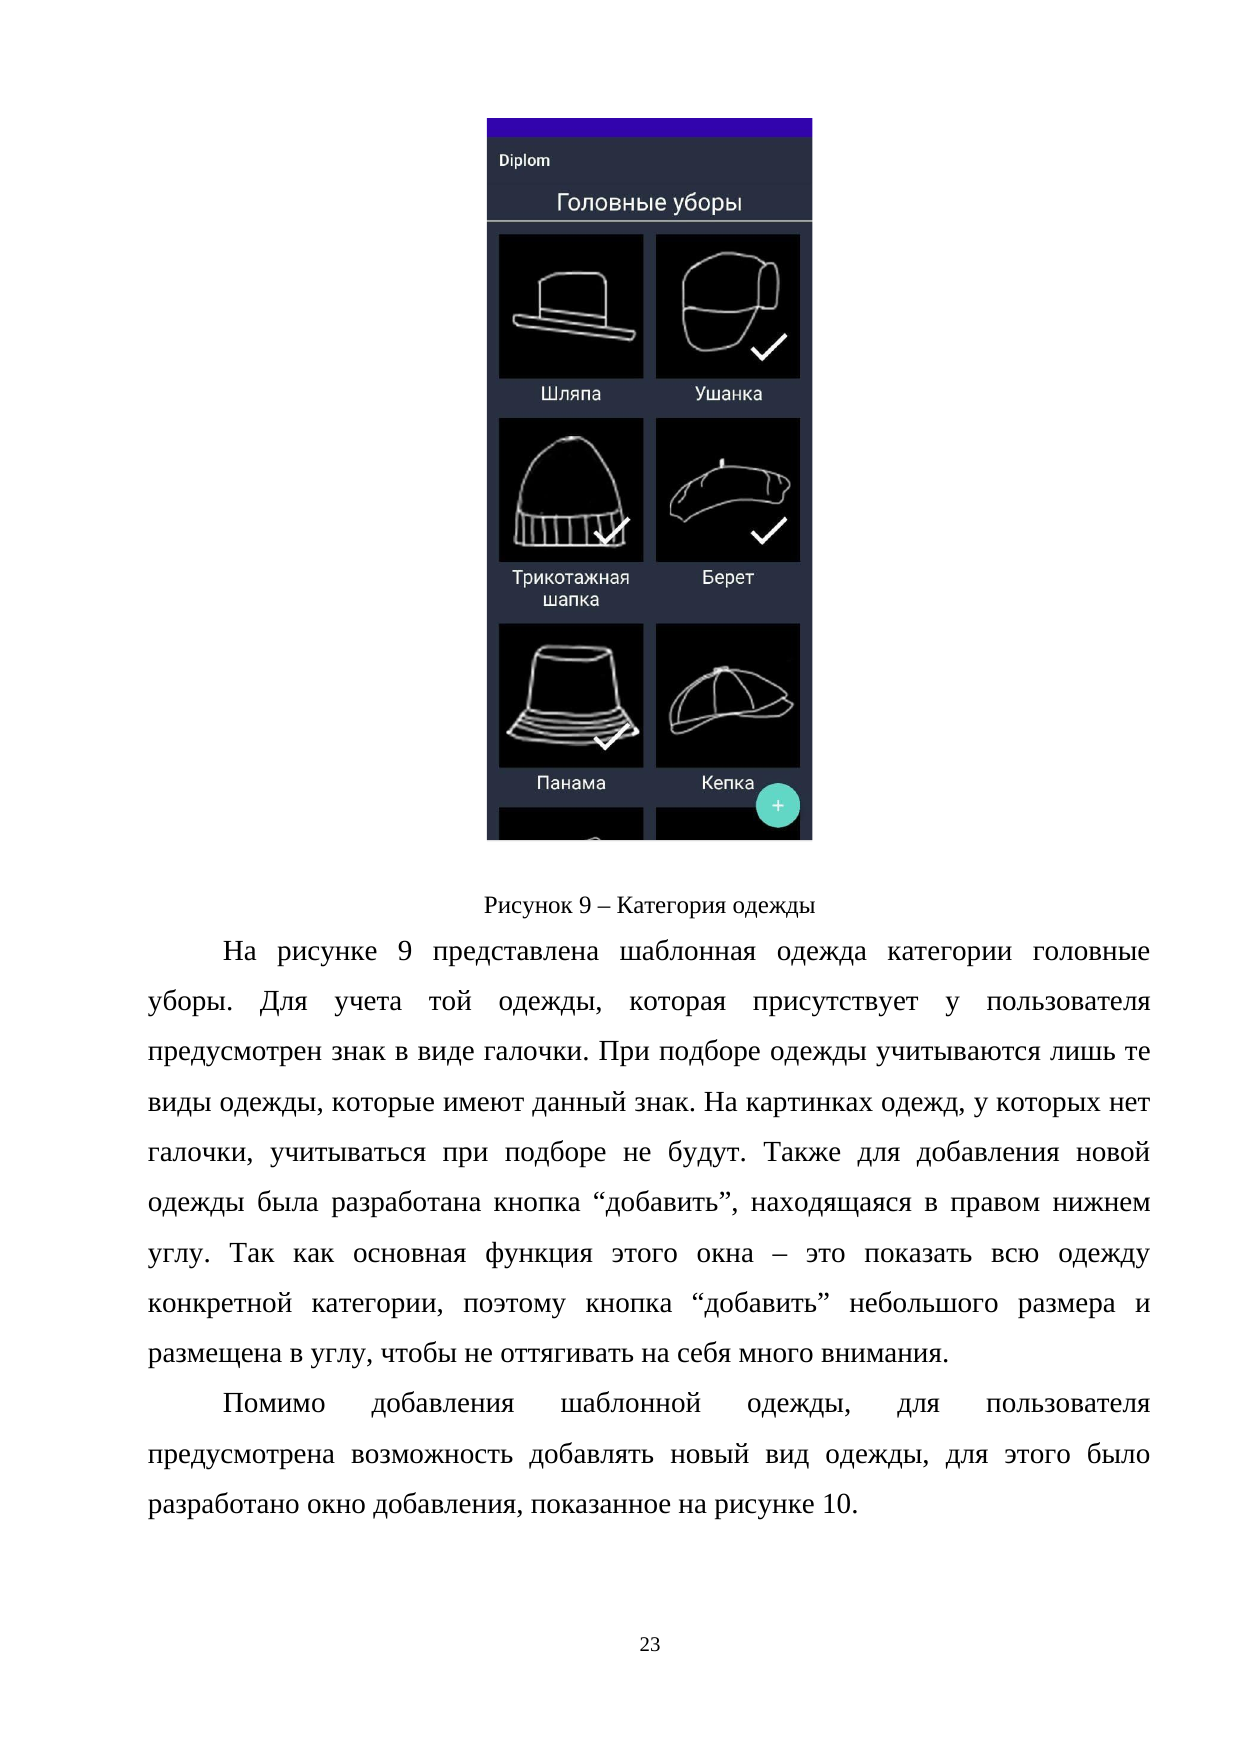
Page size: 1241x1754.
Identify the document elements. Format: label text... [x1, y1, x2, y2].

picture [486, 118, 813, 878]
text Помимо добавления шаблонной одежды, для пользователя предусмотрена возможность добавлять новый вид одежды, для этого было разработано окно добавления, показанное на рисунке 10. [148, 1386, 1152, 1520]
text На рисунке 9 представлена шаблонная одежда категории головные уборы. Для учета той одежды, которая присутствует у пользователя предусмотрен знак в виде галочки. При подборе одежды учитываются лишь те виды одежды, которые имеют данный знак. На картинках одежд, у которых нет галочки, учитываться при подборе не будут. Также для добавления новой одежды была разработана кнопка “добавить”, находящаяся в правом нижнем углу. Так как основная функция этого окна – это показать всю одежду конкретной категории, поэтому кнопка “добавить” небольшого размера и размещена в углу, чтобы не оттягивать на себя много внимания. [148, 933, 1152, 1369]
text Рисунок 9 – Категория одежды [148, 890, 1152, 918]
